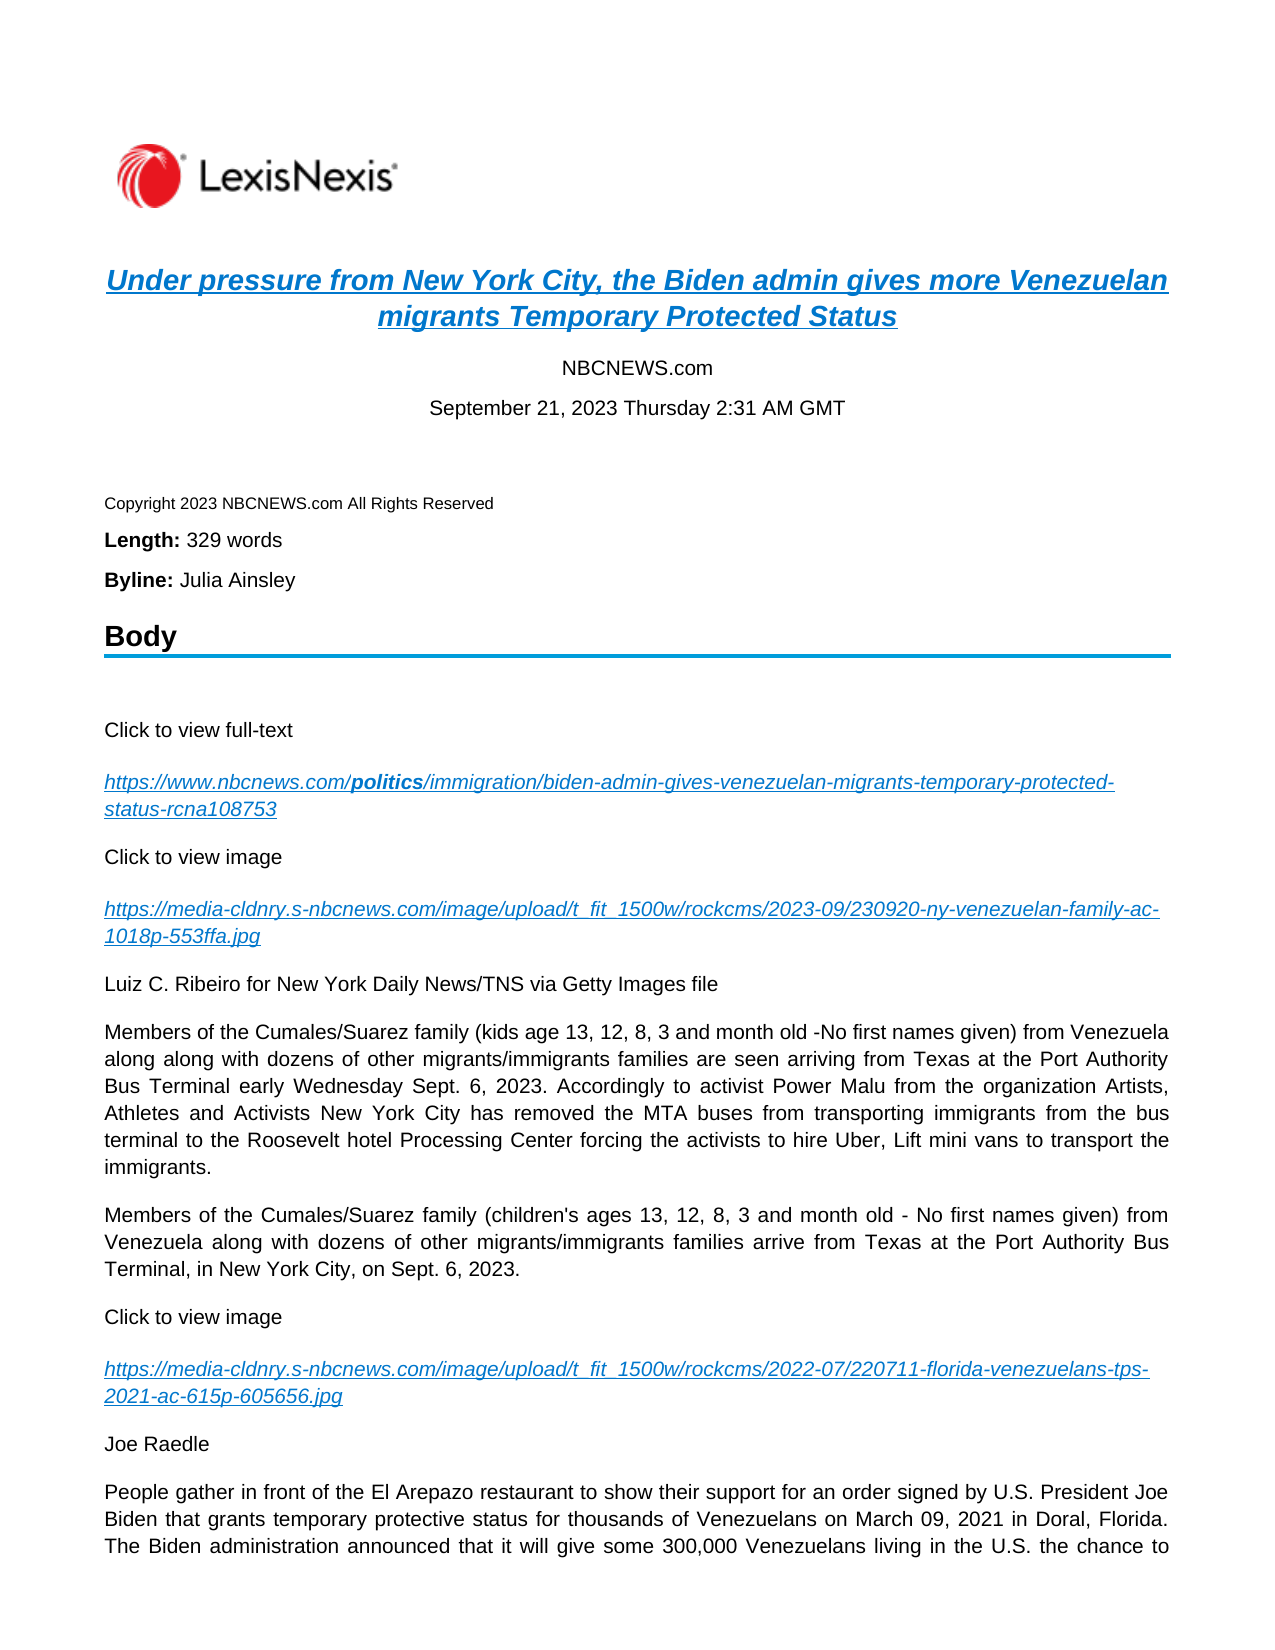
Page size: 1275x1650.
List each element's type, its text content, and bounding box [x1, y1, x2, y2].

text NBCNEWS.com [104, 353, 1171, 380]
text https://media-cldnry.s-nbcnews.com/image/upload/t_fit_1500w/rockcms/2022-07/220711-florida-venezuelans-tps-2021-ac-615p-605656.jpg [104, 1354, 1171, 1408]
text Members of the Cumales/Suarez family (kids age 13, 12, 8, 3 and month old -No first names given) from Venezuela along along with dozens of other migrants/immigrants families are seen arriving from Texas at the Port Authority Bus Terminal early Wednesday Sept. 6, 2023. Accordingly to activist Power Malu from the organization Artists, Athletes and Activists New York City has removed the MTA buses from transporting immigrants from the bus terminal to the Roosevelt hotel Processing Center forcing the activists to hire Uber, Lift mini vans to transport the immigrants. [104, 1016, 1171, 1179]
text Length: 329 words [104, 525, 1171, 552]
text Click to view image [104, 1302, 1171, 1329]
text Click to view image [104, 841, 1171, 868]
text Joe Raedle [104, 1429, 1171, 1456]
text Body [104, 617, 1171, 652]
text September 21, 2023 Thursday 2:31 AM GMT [104, 393, 1171, 420]
picture [104, 144, 412, 208]
subtitle Under pressure from New York City, the Biden admin gives more Venezuelan migrants Temporary Protected Status [104, 261, 1171, 332]
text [104, 1477, 1171, 1558]
text Members of the Cumales/Suarez family (children's ages 13, 12, 8, 3 and month old - No first names given) from Venezuela along with dozens of other migrants/immigrants families arrive from Texas at the Port Authority Bus Terminal, in New York City, on Sept. 6, 2023. [104, 1200, 1171, 1281]
text Copyright 2023 NBCNEWS.com All Rights Reserved [104, 461, 1171, 513]
text Luiz C. Ribeiro for New York Daily News/TNS via Getty Images file [104, 968, 1171, 996]
text https://www.nbcnews.com/politics/immigration/biden-admin-gives-venezuelan-migrants-temporary-protected-status-rcna108753 [104, 766, 1171, 821]
text Click to view full-text [104, 714, 1171, 741]
text Byline: Julia Ainsley [104, 565, 1171, 592]
text https://media-cldnry.s-nbcnews.com/image/upload/t_fit_1500w/rockcms/2023-09/230920-ny-venezuelan-family-ac-1018p-553ffa.jpg [104, 893, 1171, 948]
